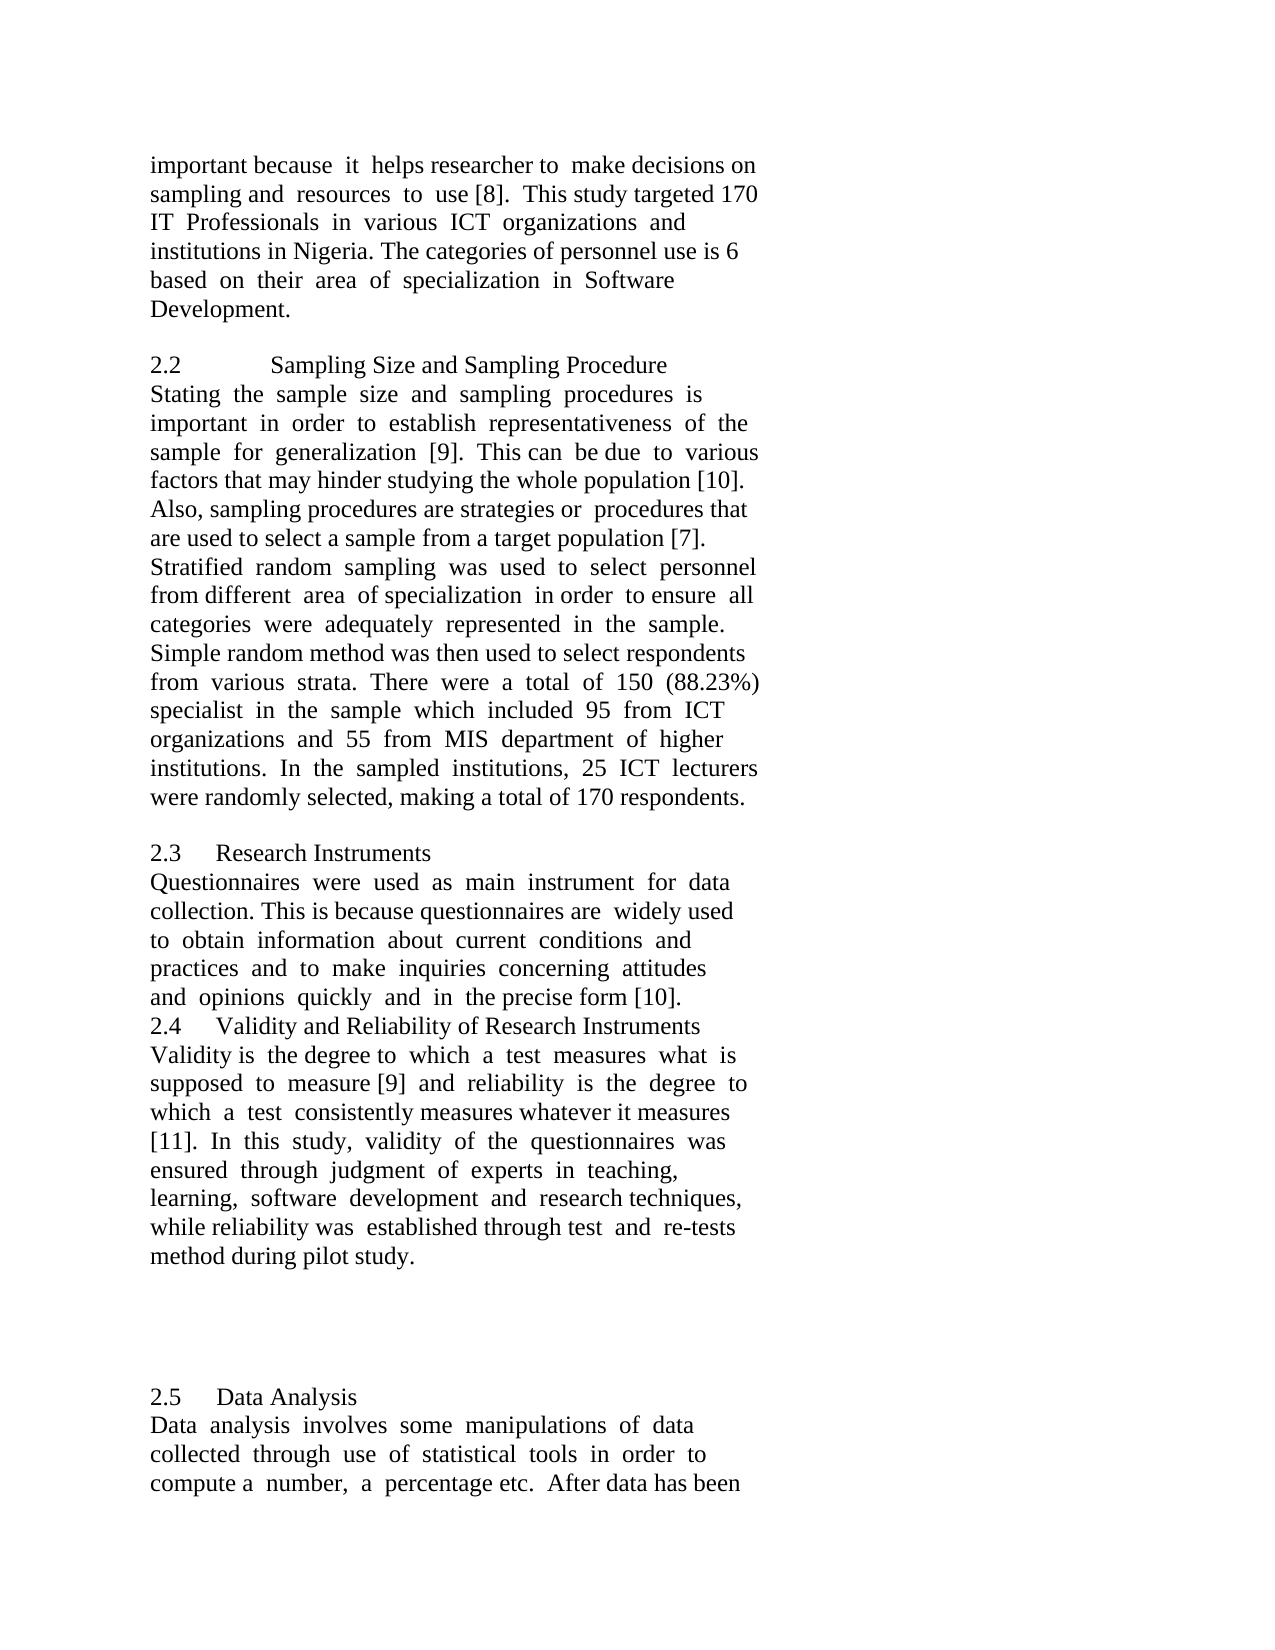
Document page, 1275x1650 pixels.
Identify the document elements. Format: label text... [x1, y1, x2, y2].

text IT Professionals in various ICT organizations and [150, 207, 1125, 236]
text from different area of specialization in order to ensure all [150, 581, 1125, 609]
text Questionnaires were used as main instrument for data [150, 867, 1125, 896]
text and opinions quickly and in the precise form [10]. [150, 982, 1125, 1011]
text factors that may hinder studying the whole population [10]. [150, 466, 1125, 494]
text which a test consistently measures whatever it measures [150, 1097, 1125, 1126]
text sampling and resources to use [8]. This study targeted 170 [150, 179, 1125, 207]
text Stating the sample size and sampling procedures is [150, 379, 1125, 408]
text 2.3 Research Instruments [150, 838, 1125, 867]
text were randomly selected, making a total of 170 respondents. [150, 782, 1125, 811]
text important because it helps researcher to make decisions on [150, 150, 1125, 179]
text organizations and 55 from MIS department of higher [150, 724, 1125, 753]
text 2.2 Sampling Size and Sampling Procedure [150, 351, 1125, 379]
text collection. This is because questionnaires are widely used [150, 896, 1125, 925]
text specialist in the sample which included 95 from ICT [150, 696, 1125, 724]
text sample for generalization [9]. This can be due to various [150, 437, 1125, 466]
text Simple random method was then used to select respondents [150, 638, 1125, 667]
text categories were adequately represented in the sample. [150, 609, 1125, 638]
text supposed to measure [9] and reliability is the degree to [150, 1068, 1125, 1097]
text collected through use of statistical tools in order to [150, 1439, 1125, 1468]
text while reliability was established through test and re-tests [150, 1212, 1125, 1241]
text based on their area of specialization in Software [150, 265, 1125, 294]
text Development. [150, 294, 1125, 322]
text institutions in Nigeria. The categories of personnel use is 6 [150, 236, 1125, 265]
text learning, software development and research techniques, [150, 1183, 1125, 1212]
text [11]. In this study, validity of the questionnaires was [150, 1126, 1125, 1155]
text method during pilot study. [150, 1241, 1125, 1270]
text Also, sampling procedures are strategies or procedures that [150, 494, 1125, 523]
text ensured through judgment of experts in teaching, [150, 1155, 1125, 1183]
text important in order to establish representativeness of the [150, 408, 1125, 437]
text to obtain information about current conditions and [150, 925, 1125, 953]
text 2.4 Validity and Reliability of Research Instruments [150, 1011, 1125, 1040]
text from various strata. There were a total of 150 (88.23%) [150, 667, 1125, 696]
text Data analysis involves some manipulations of data [150, 1411, 1125, 1439]
text Stratified random sampling was used to select personnel [150, 552, 1125, 581]
text compute a number, a percentage etc. After data has been [150, 1468, 1125, 1497]
text 2.5 Data Analysis [150, 1382, 1125, 1411]
text Validity is the degree to which a test measures what is [150, 1040, 1125, 1068]
text institutions. In the sampled institutions, 25 ICT lecturers [150, 753, 1125, 782]
text practices and to make inquiries concerning attitudes [150, 953, 1125, 982]
text are used to select a sample from a target population [7]. [150, 523, 1125, 552]
